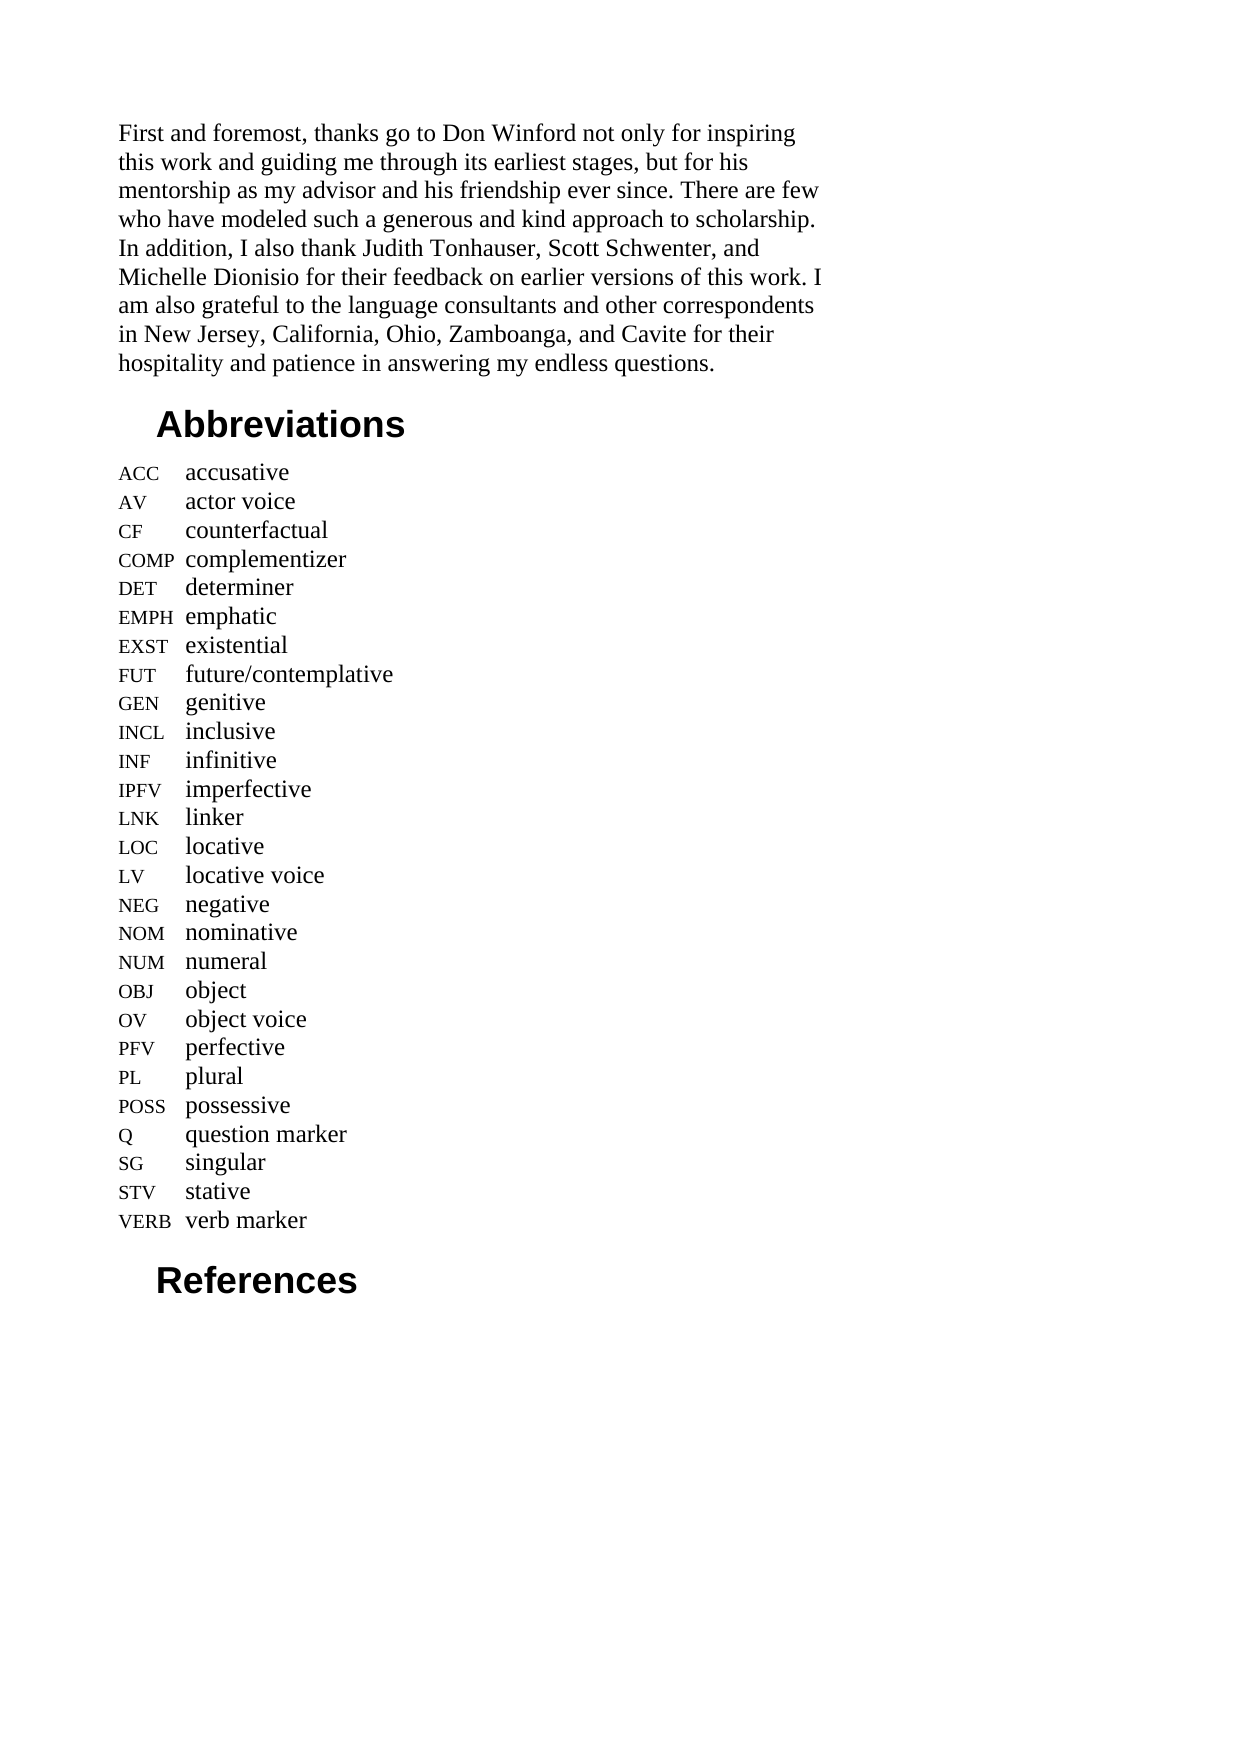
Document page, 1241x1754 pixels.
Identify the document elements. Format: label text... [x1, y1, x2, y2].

text incl inclusive [118, 716, 827, 745]
text References [156, 1259, 827, 1302]
text inf infinitive [118, 745, 827, 774]
text sg singular [118, 1147, 827, 1176]
text lv locative voice [118, 860, 827, 889]
text av actor voice [118, 486, 827, 515]
text verb verb marker [118, 1205, 827, 1234]
text Abbreviations [156, 402, 827, 445]
text loc locative [118, 831, 827, 860]
text pl plural [118, 1061, 827, 1090]
text acc accusative [118, 457, 827, 486]
text ipfv imperfective [118, 774, 827, 802]
text neg negative [118, 889, 827, 917]
text nom nominative [118, 917, 827, 946]
text First and foremost, thanks go to Don Winford not only for inspiring this work and guiding me through its earliest stages, but for his mentorship as my advisor and his friendship ever since. There are few who have modeled such a generous and kind approach to scholarship. In addition, I also thank Judith Tonhauser, Scott Schwenter, and Michelle Dionisio for their feedback on earlier versions of this work. I am also grateful to the language consultants and other correspondents in New Jersey, California, Ohio, Zamboanga, and Cavite for their hospitality and patience in answering my endless questions. [118, 118, 827, 377]
text lnk linker [118, 802, 827, 831]
text obj object [118, 975, 827, 1004]
text q question marker [118, 1119, 827, 1147]
text comp complementizer [118, 544, 827, 572]
text emph emphatic [118, 601, 827, 630]
text pfv perfective [118, 1032, 827, 1061]
text num numeral [118, 946, 827, 975]
text det determiner [118, 572, 827, 601]
text ov object voice [118, 1004, 827, 1032]
text fut future/contemplative [118, 659, 827, 687]
text exst existential [118, 630, 827, 659]
text poss possessive [118, 1090, 827, 1119]
text cf counterfactual [118, 515, 827, 544]
text gen genitive [118, 687, 827, 716]
text stv stative [118, 1176, 827, 1205]
